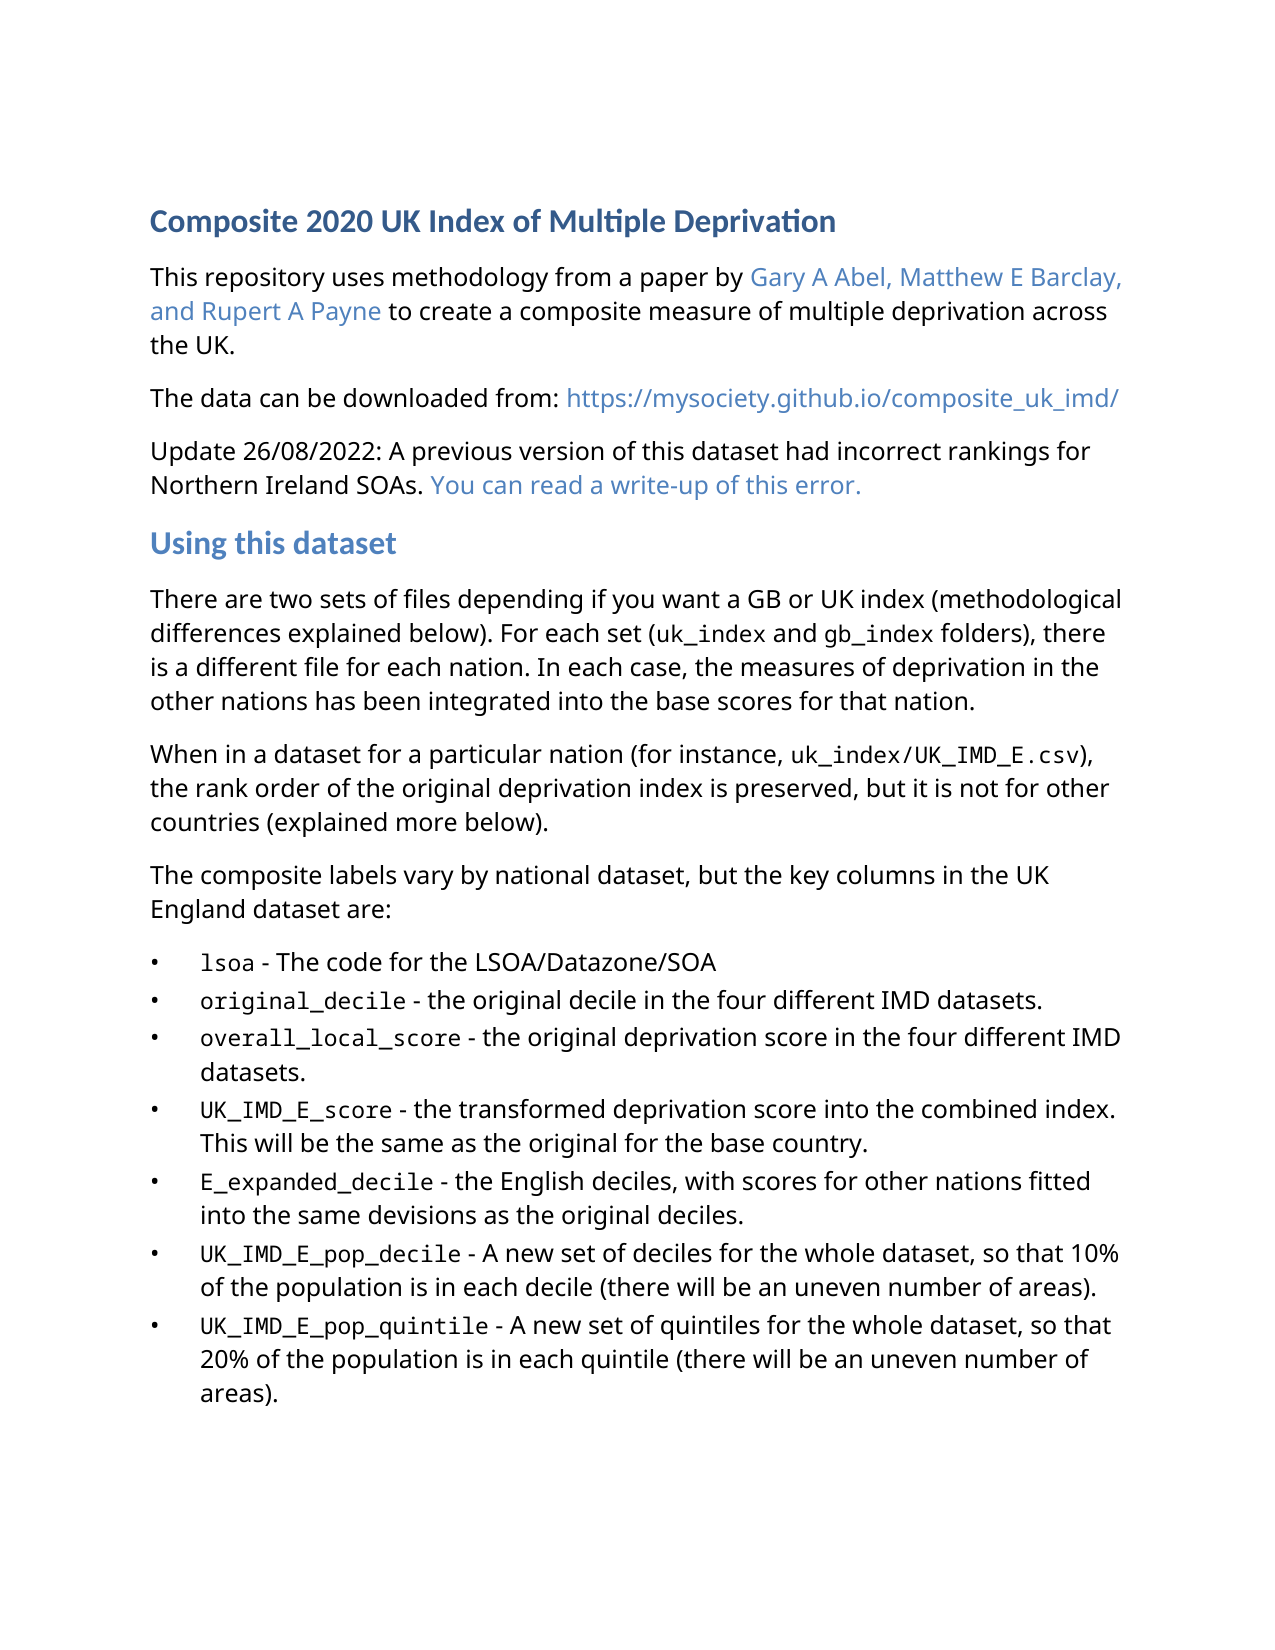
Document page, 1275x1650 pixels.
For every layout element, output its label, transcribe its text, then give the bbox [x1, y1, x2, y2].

text When in a dataset for a particular nation (for instance, uk_index/UK_IMD_E.csv), the rank order of the original deprivation index is preserved, but it is not for other countries (explained more below). [150, 737, 1125, 839]
list original_decile - the original decile in the four different IMD datasets. [150, 982, 1125, 1016]
text The data can be downloaded from: https://mysociety.github.io/composite_uk_imd/ [150, 380, 1125, 414]
list UK_IMD_E_pop_decile - A new set of deciles for the whole dataset, so that 10% of the population is in each decile (there will be an uneven number of areas). [150, 1236, 1125, 1304]
list lsoa - The code for the LSOA/Datazone/SOA [150, 944, 1125, 978]
text Update 26/08/2022: A previous version of this dataset had incorrect rankings for Northern Ireland SOAs. You can read a write-up of this error. [150, 433, 1125, 501]
list UK_IMD_E_score - the transformed deprivation score into the combined index. This will be the same as the original for the base country. [150, 1092, 1125, 1160]
subtitle Using this dataset [150, 522, 1125, 563]
text There are two sets of files depending if you want a GB or UK index (methodological differences explained below). For each set (uk_index and gb_index folders), there is a different file for each nation. In each case, the measures of deprivation in the other nations has been integrated into the base scores for that nation. [150, 582, 1125, 718]
text The composite labels vary by national dataset, but the key columns in the UK England dataset are: [150, 858, 1125, 926]
list E_expanded_decile - the English deciles, with scores for other nations fitted into the same devisions as the original deciles. [150, 1164, 1125, 1232]
list UK_IMD_E_pop_quintile - A new set of quintiles for the whole dataset, so that 20% of the population is in each quintile (there will be an uneven number of areas). [150, 1308, 1125, 1410]
subtitle Composite 2020 UK Index of Multiple Deprivation [150, 200, 1125, 241]
list overall_local_score - the original deprivation score in the four different IMD datasets. [150, 1020, 1125, 1088]
text This repository uses methodology from a paper by Gary A Abel, Matthew E Barclay, and Rupert A Payne to create a composite measure of multiple deprivation across the UK. [150, 259, 1125, 362]
